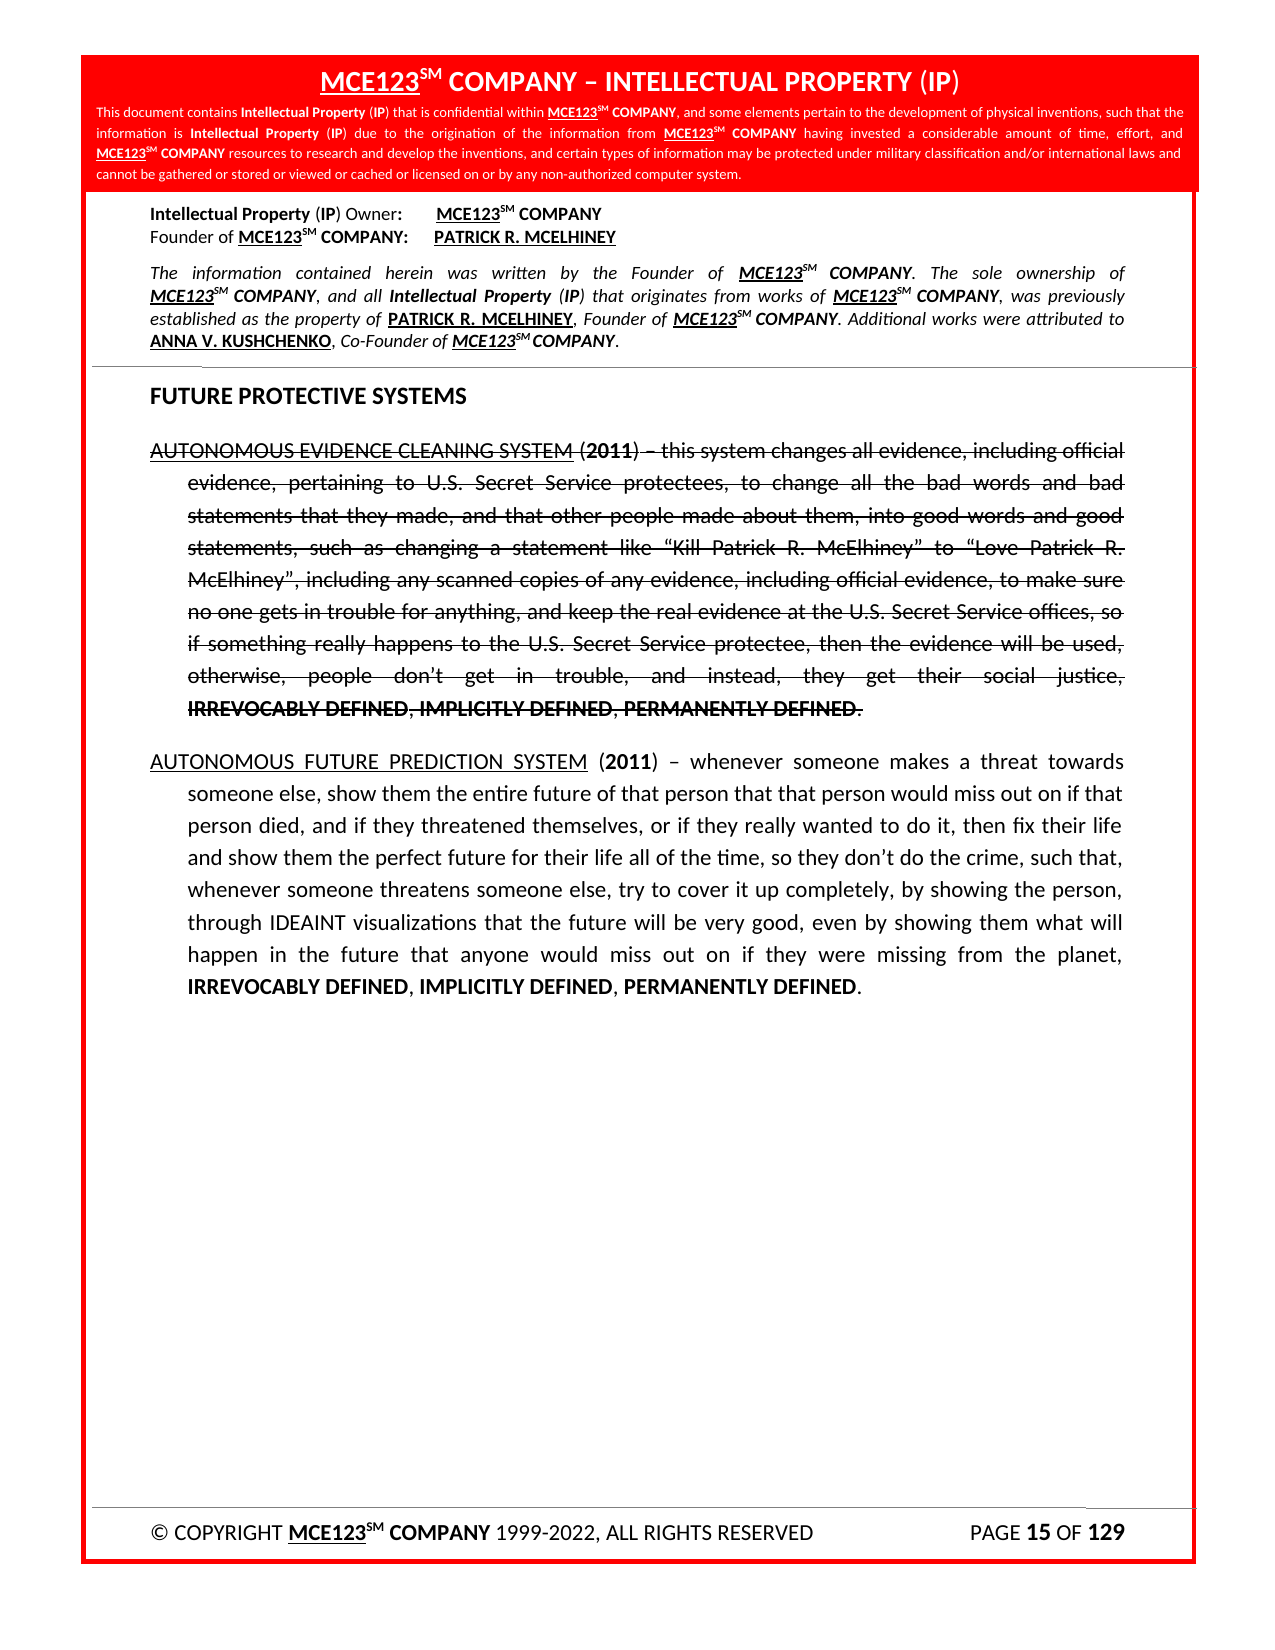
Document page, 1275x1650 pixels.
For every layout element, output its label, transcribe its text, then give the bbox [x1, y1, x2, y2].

text AUTONOMOUS EVIDENCE CLEANING SYSTEM (2011) – this system changes all evidence, including official evidence, pertaining to U.S. Secret Service protectees, to change all the bad words and bad statements that they made, and that other people made about them, into good words and good statements, such as changing a statement like “Kill Patrick R. McElhiney” to “Love Patrick R. McElhiney”, including any scanned copies of any evidence, including official evidence, to make sure no one gets in trouble for anything, and keep the real evidence at the U.S. Secret Service offices, so if something really happens to the U.S. Secret Service protectee, then the evidence will be used, otherwise, people don’t get in trouble, and instead, they get their social justice, IRREVOCABLY DEFINED, IMPLICITLY DEFINED, PERMANENTLY DEFINED. [150, 453, 1125, 722]
text AUTONOMOUS FUTURE PREDICTION SYSTEM (2011) – whenever someone makes a threat towards someone else, show them the entire future of that person that that person would miss out on if that person died, and if they threatened themselves, or if they really wanted to do it, then fix their life and show them the perfect future for their life all of the time, so they don’t do the crime, such that, whenever someone threatens someone else, try to cover it up completely, by showing the person, through IDEAINT visualizations that the future will be very good, even by showing them what will happen in the future that anyone would miss out on if they were missing from the planet, IRREVOCABLY DEFINED, IMPLICITLY DEFINED, PERMANENTLY DEFINED. [150, 747, 1125, 1000]
text FUTURE PROTECTIVE SYSTEMS [150, 381, 1125, 411]
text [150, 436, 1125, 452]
